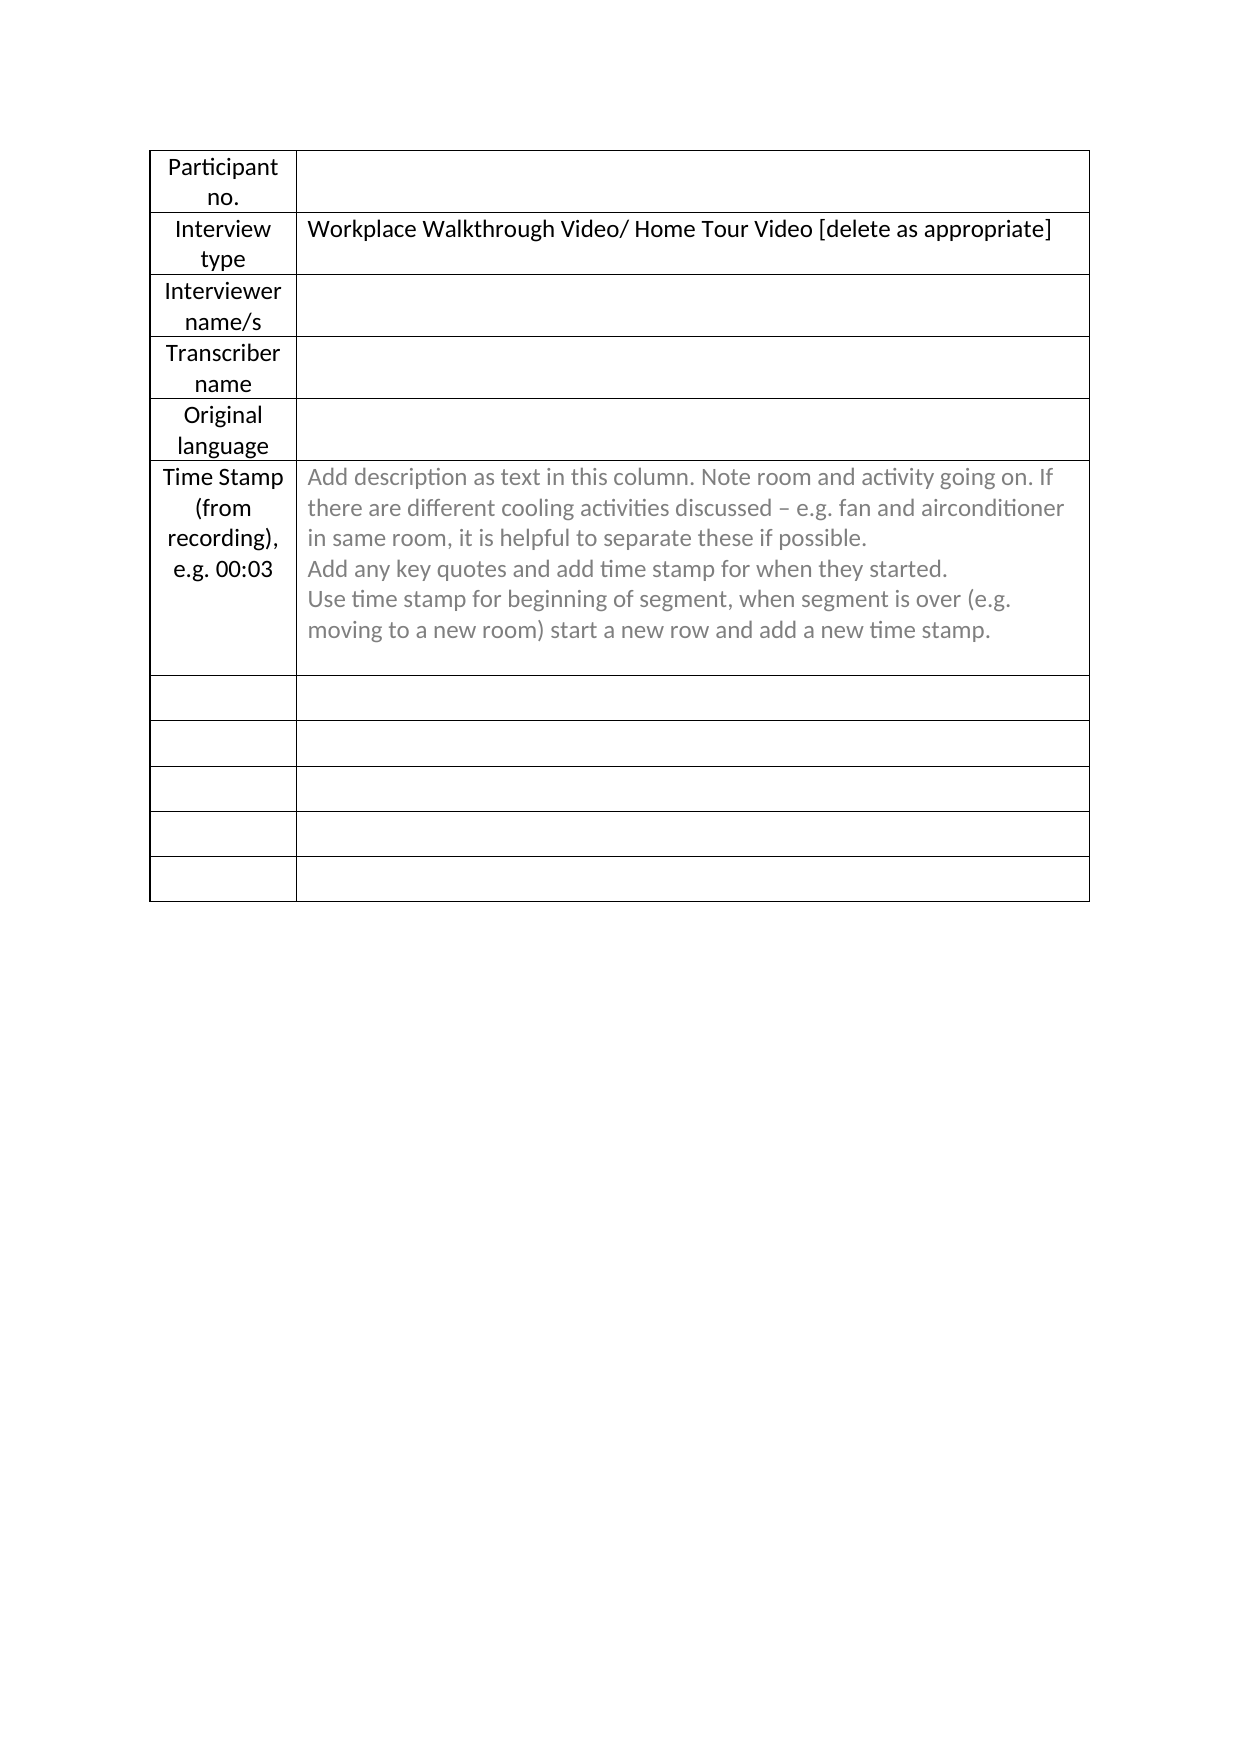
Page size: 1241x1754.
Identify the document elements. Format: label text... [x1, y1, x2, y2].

table_cell [151, 676, 296, 720]
table_cell [297, 857, 1089, 901]
table_cell Interview type [151, 213, 296, 274]
table_cell [297, 399, 1089, 460]
table_cell [297, 337, 1089, 398]
table_header Participant no. [151, 151, 296, 212]
table_cell [297, 767, 1089, 811]
table_cell [151, 767, 296, 811]
table_cell [297, 676, 1089, 720]
table_cell Interviewer name/s [151, 275, 296, 336]
table_cell [297, 812, 1089, 856]
table_cell Time Stamp (from recording), e.g. 00:03 [151, 461, 296, 675]
table_cell Original language [151, 399, 296, 460]
table_cell [297, 721, 1089, 766]
table_cell [297, 275, 1089, 336]
table_cell Transcriber name [151, 337, 296, 398]
table_cell Add description as text in this column. Note room and activity going on. If there are different cooling activities discussed – e.g. fan and airconditioner in same room, it is helpful to separate these if possible. Add any key quotes and add time stamp for when they started. Use time stamp for beginning of segment, when segment is over (e.g. moving to a new room) start a new row and add a new time stamp. [297, 461, 1089, 675]
table_cell Workplace Walkthrough Video/ Home Tour Video [delete as appropriate] [297, 213, 1089, 274]
table_cell [151, 812, 296, 856]
table_header [297, 151, 1089, 212]
table_cell [151, 857, 296, 901]
table_cell [151, 721, 296, 766]
